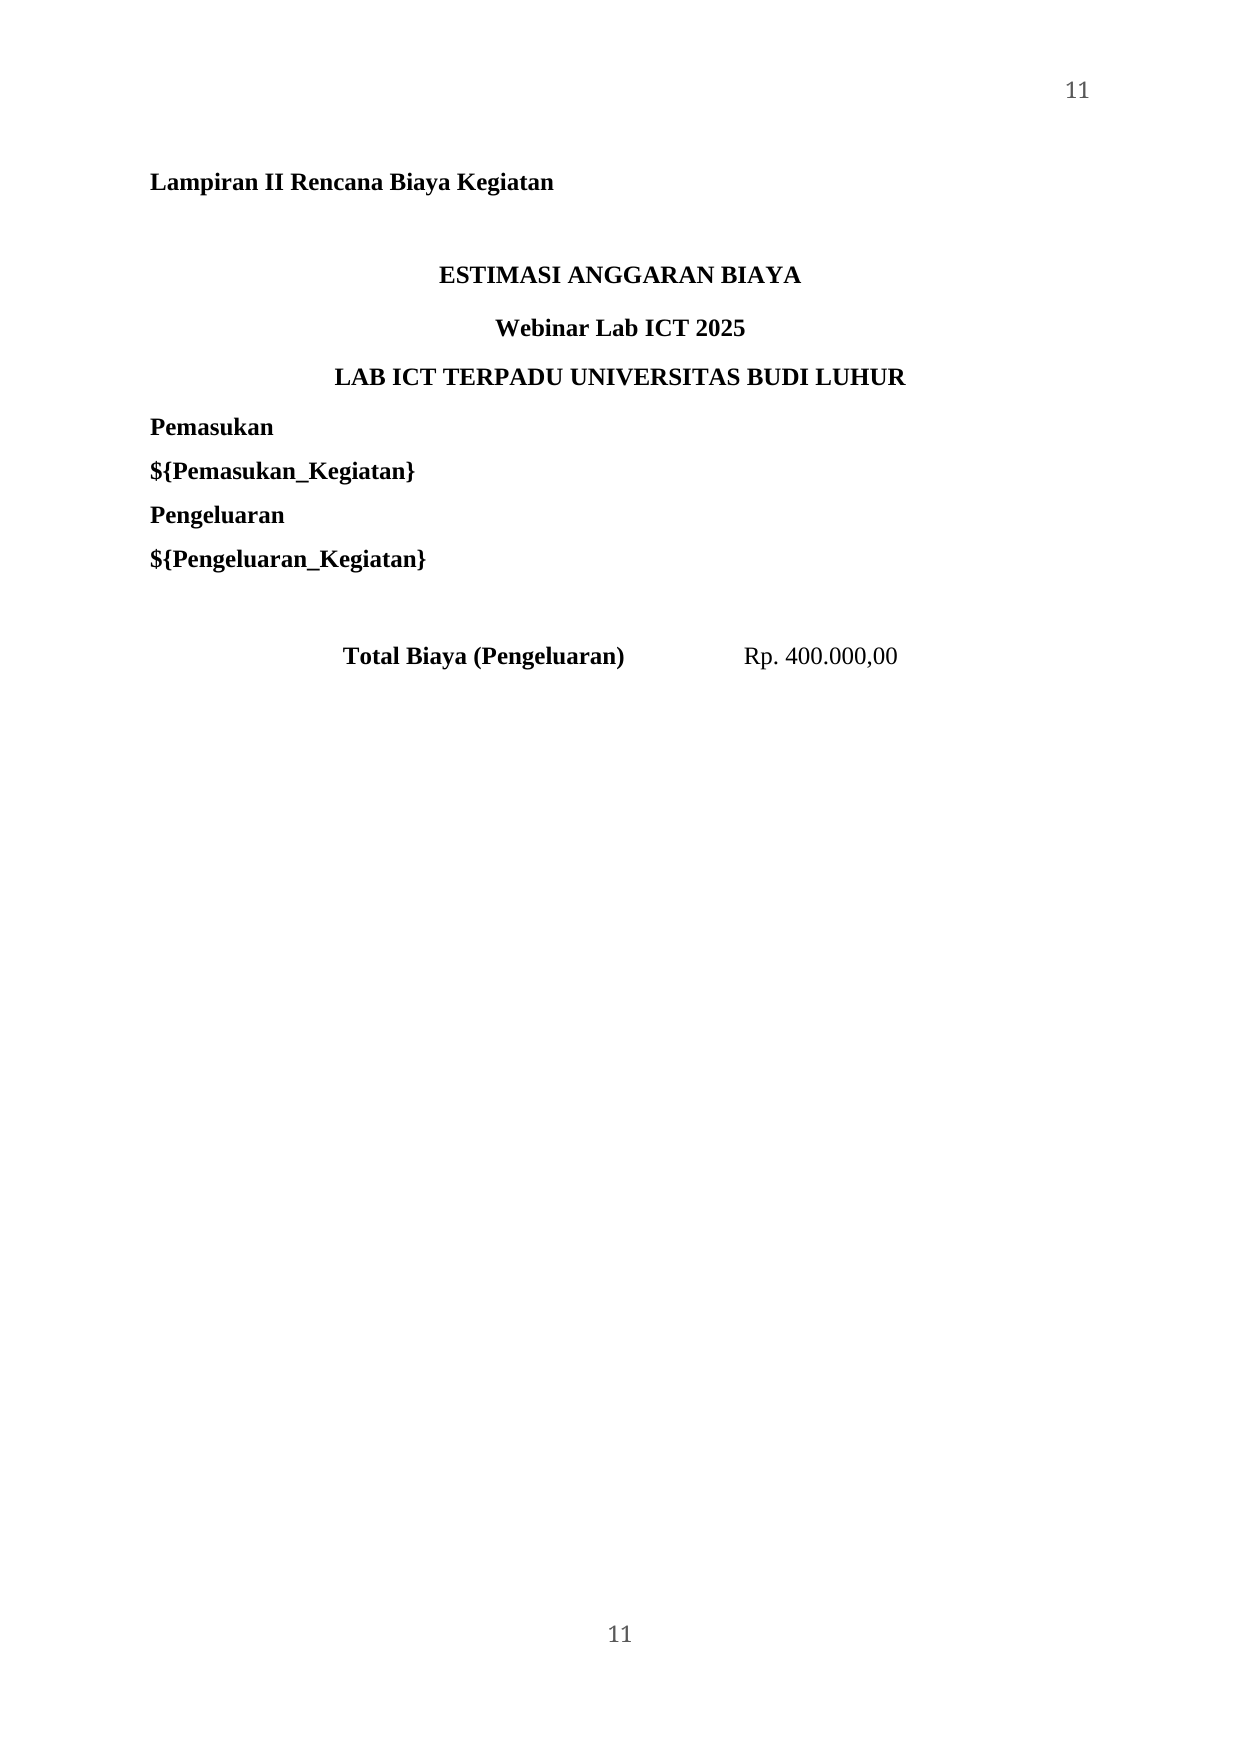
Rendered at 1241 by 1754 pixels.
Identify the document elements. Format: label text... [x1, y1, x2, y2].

text Pemasukan [150, 412, 1090, 441]
text LAB ICT TERPADU UNIVERSITAS BUDI LUHUR [150, 362, 1090, 391]
text ${Pemasukan_Kegiatan} [150, 456, 1090, 485]
text Total Biaya (Pengeluaran) Rp. 400.000,00 [150, 641, 1090, 669]
text ${Pengeluaran_Kegiatan} [150, 544, 1090, 573]
text Pengeluaran [150, 500, 1090, 529]
subtitle Lampiran II Rencana Biaya Kegiatan [150, 167, 1090, 195]
text ESTIMASI ANGGARAN BIAYA [150, 261, 1090, 289]
text Webinar Lab ICT 2025 [150, 313, 1090, 342]
